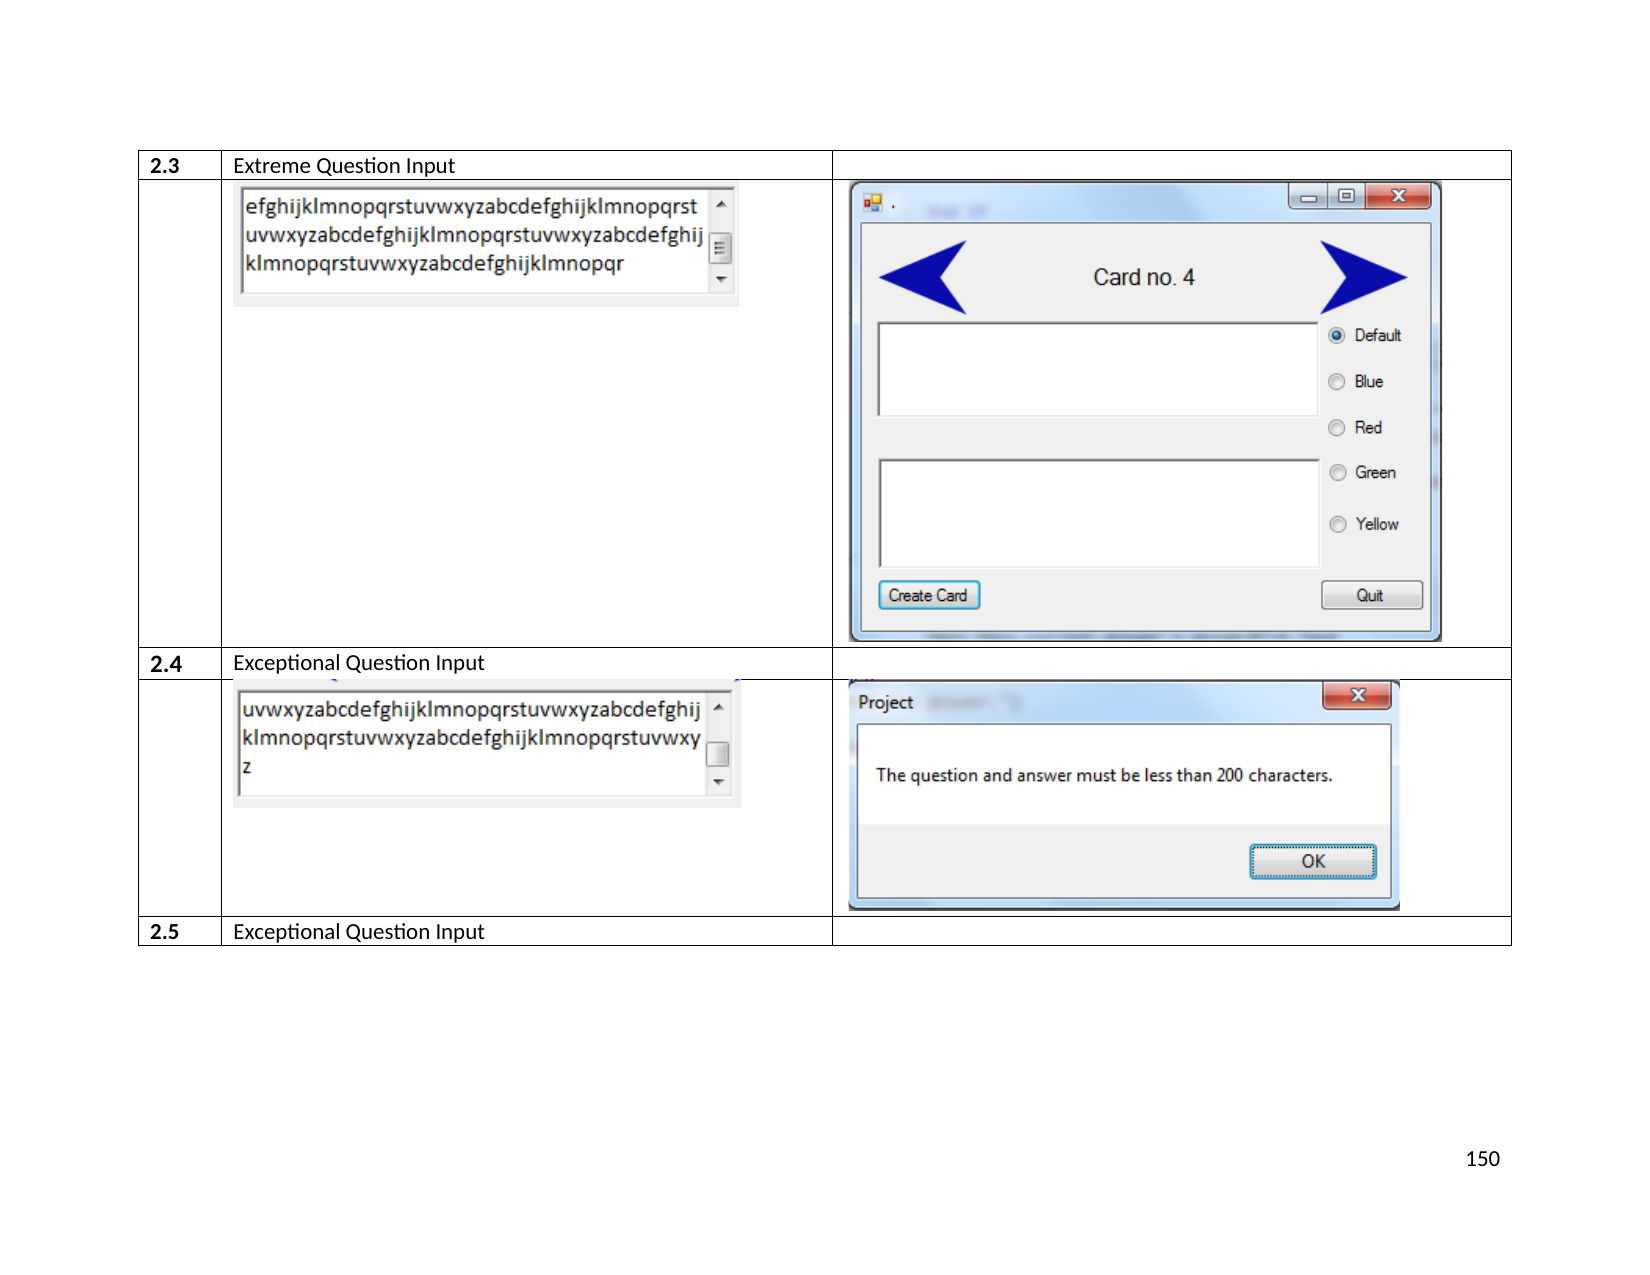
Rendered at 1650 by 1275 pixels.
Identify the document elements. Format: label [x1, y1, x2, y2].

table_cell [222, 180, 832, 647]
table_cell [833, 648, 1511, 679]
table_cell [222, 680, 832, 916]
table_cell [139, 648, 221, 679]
picture [233, 180, 740, 307]
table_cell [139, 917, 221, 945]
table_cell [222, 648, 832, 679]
picture [848, 180, 1443, 642]
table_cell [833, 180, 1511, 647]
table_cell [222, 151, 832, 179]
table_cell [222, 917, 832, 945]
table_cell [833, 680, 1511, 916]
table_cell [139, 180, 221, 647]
picture [848, 679, 1400, 911]
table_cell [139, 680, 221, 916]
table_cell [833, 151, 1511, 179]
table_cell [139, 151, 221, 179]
picture [233, 679, 742, 808]
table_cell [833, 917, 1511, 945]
